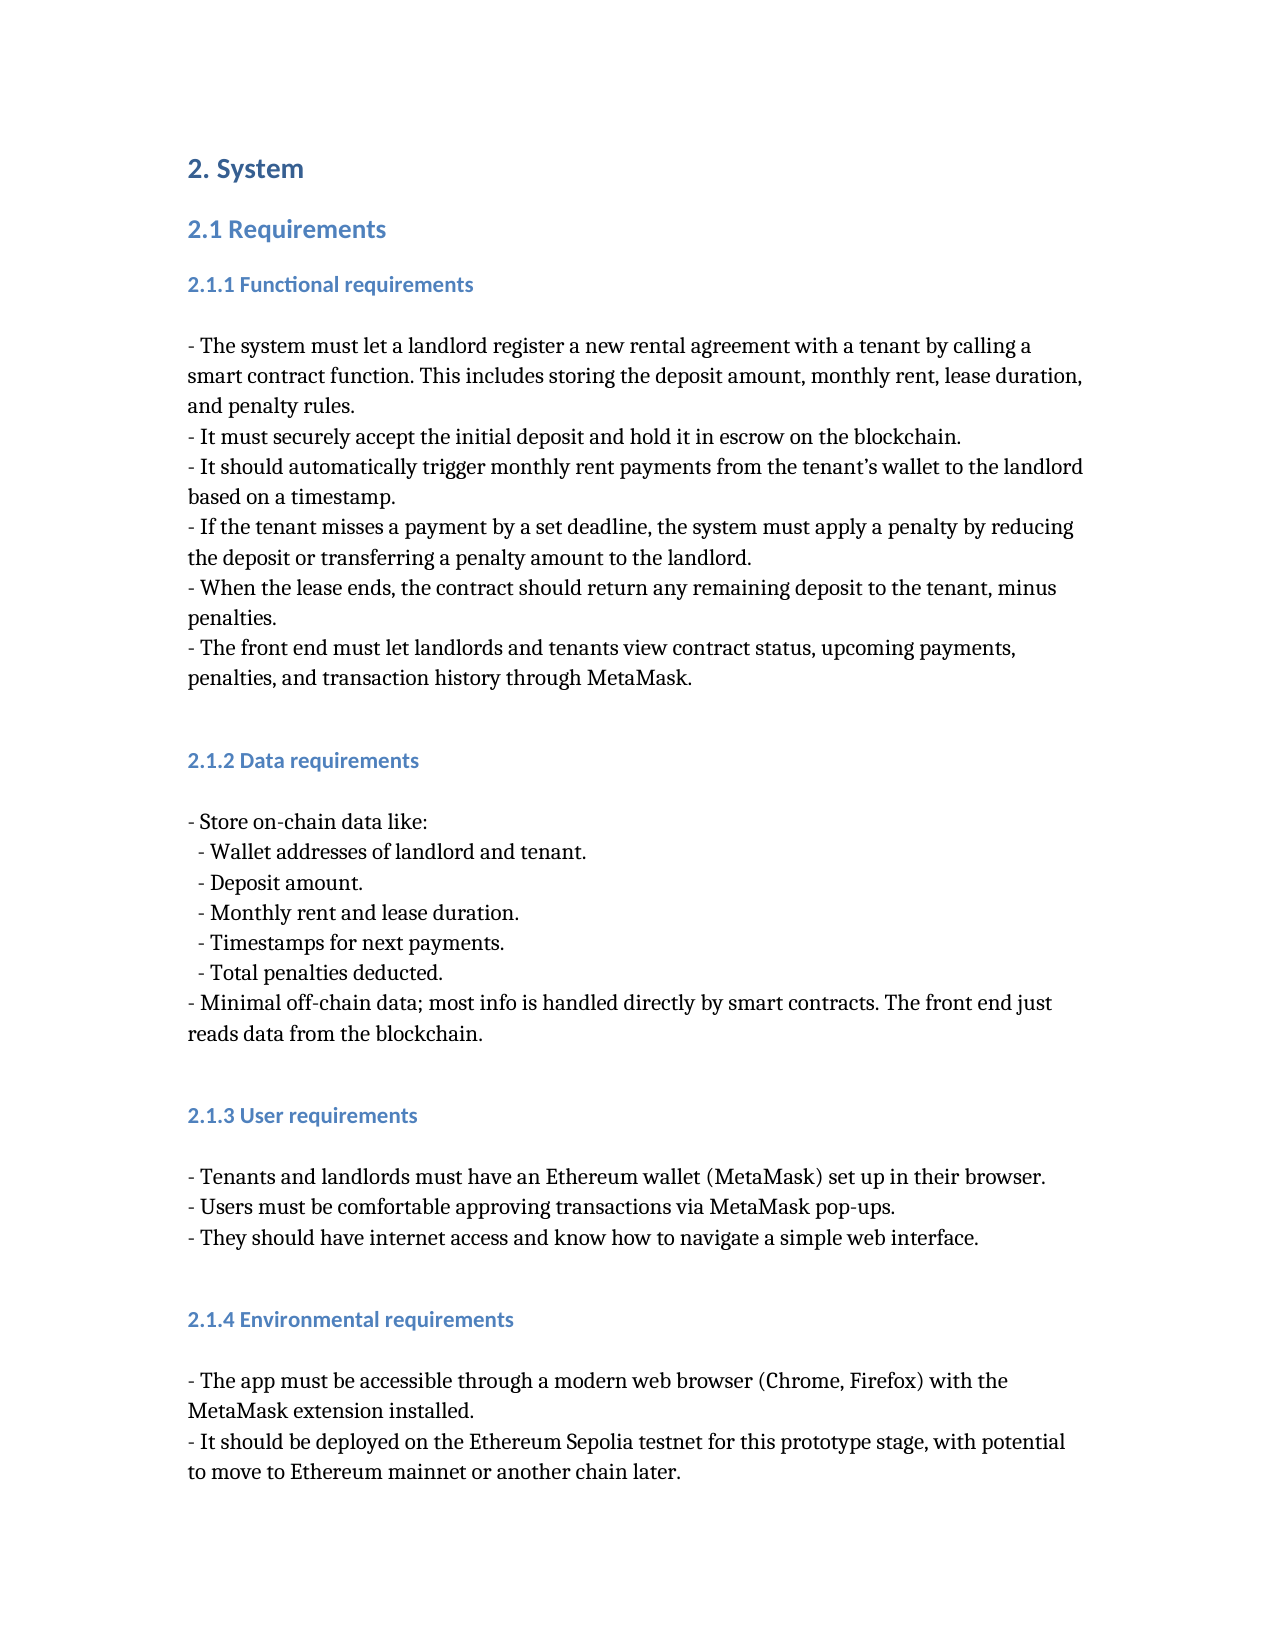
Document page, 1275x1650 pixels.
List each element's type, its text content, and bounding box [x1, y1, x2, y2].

subtitle 2.1 Requirements [187, 212, 1087, 245]
subtitle 2.1.2 Data requirements [187, 746, 1087, 774]
text - Store on-chain data like: - Wallet addresses of landlord and tenant. - Deposit amount. - Monthly rent and lease duration. - Timestamps for next payments. - Total penalties deducted. - Minimal off-chain data; most info is handled directly by smart contracts. The front end just reads data from the blockchain. [187, 779, 1087, 1077]
subtitle 2.1.3 User requirements [187, 1102, 1087, 1129]
subtitle 2. System [187, 150, 1087, 186]
subtitle 2.1.4 Environmental requirements [187, 1306, 1087, 1334]
subtitle 2.1.1 Functional requirements [187, 271, 1087, 298]
text - The system must let a landlord register a new rental agreement with a tenant by calling a smart contract function. This includes storing the deposit amount, monthly rent, lease duration, and penalty rules. - It must securely accept the initial deposit and hold it in escrow on the blockchain. - It should automatically trigger monthly rent payments from the tenant’s wallet to the landlord based on a timestamp. - If the tenant misses a payment by a set deadline, the system must apply a penalty by reducing the deposit or transferring a penalty amount to the landlord. - When the lease ends, the contract should return any remaining deposit to the tenant, minus penalties. - The front end must let landlords and tenants view contract status, upcoming payments, penalties, and transaction history through MetaMask. [187, 303, 1087, 722]
text - Tenants and landlords must have an Ethereum wallet (MetaMask) set up in their browser. - Users must be comfortable approving transactions via MetaMask pop-ups. - They should have internet access and know how to navigate a simple web interface. [187, 1134, 1087, 1281]
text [187, 1338, 1087, 1485]
